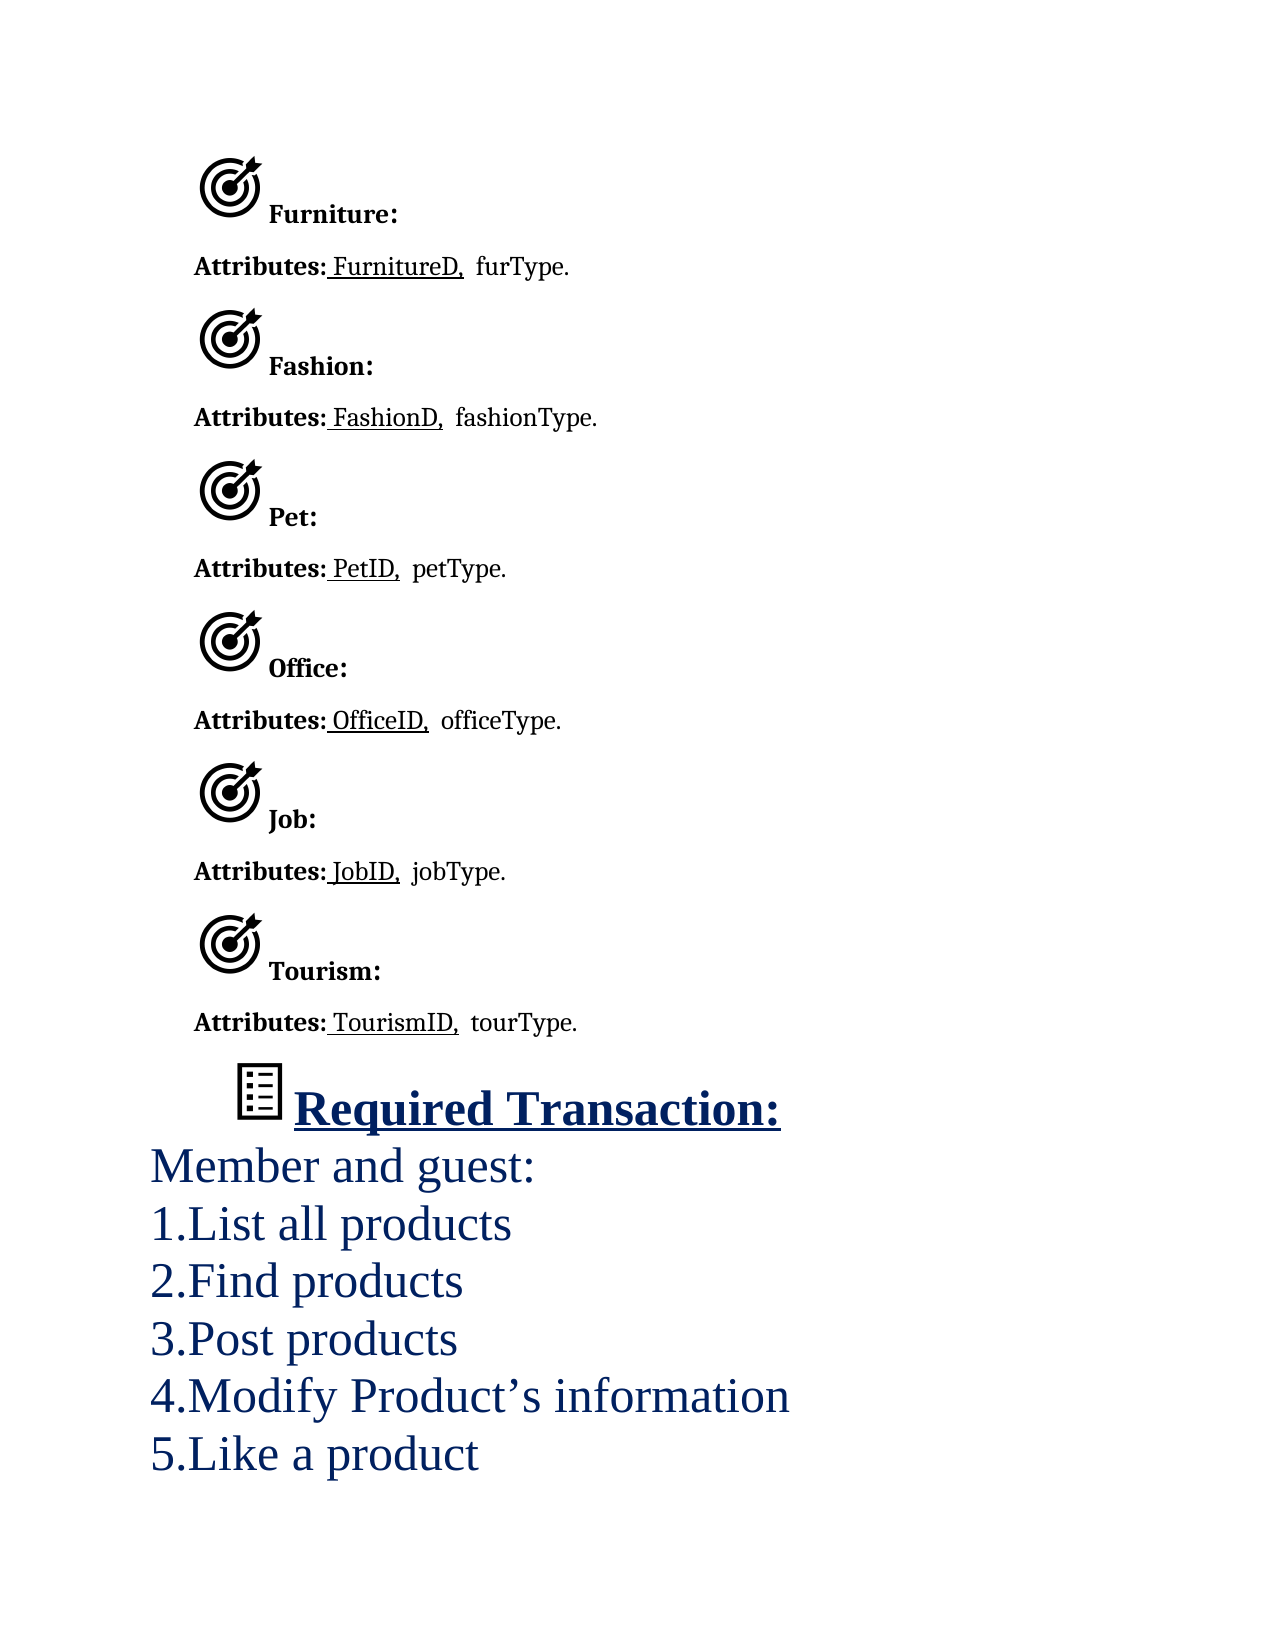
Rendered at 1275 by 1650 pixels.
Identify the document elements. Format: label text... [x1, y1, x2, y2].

text Member and guest: [150, 1136, 1125, 1193]
text 4.Modify Product’s information [150, 1366, 1125, 1423]
text Office: [150, 604, 1125, 685]
picture [193, 150, 269, 224]
text Job: [150, 755, 1125, 837]
text Required Transaction: [225, 1057, 1125, 1136]
text Tourism: [150, 906, 1125, 988]
text Fashion: [150, 301, 1125, 383]
text Attributes: JobID, jobType. [150, 856, 1125, 887]
text 2.Find products [150, 1251, 1125, 1308]
text 5.Like a product [150, 1423, 1125, 1481]
picture [193, 755, 269, 829]
text Attributes: TourismID, tourType. [150, 1007, 1125, 1038]
text Attributes: OfficeID, officeType. [150, 705, 1125, 736]
picture [193, 452, 269, 527]
text 1.List all products [150, 1193, 1125, 1251]
picture [193, 603, 269, 678]
text Pet: [150, 452, 1125, 534]
picture [193, 301, 269, 375]
text Attributes: FashionD, fashionType. [150, 402, 1125, 433]
picture [193, 906, 269, 980]
text Attributes: FurnitureD, furType. [150, 251, 1125, 282]
picture [225, 1057, 294, 1125]
text Furniture: [150, 150, 1125, 232]
text Attributes: PetID, petType. [150, 553, 1125, 585]
text 3.Post products [150, 1308, 1125, 1366]
